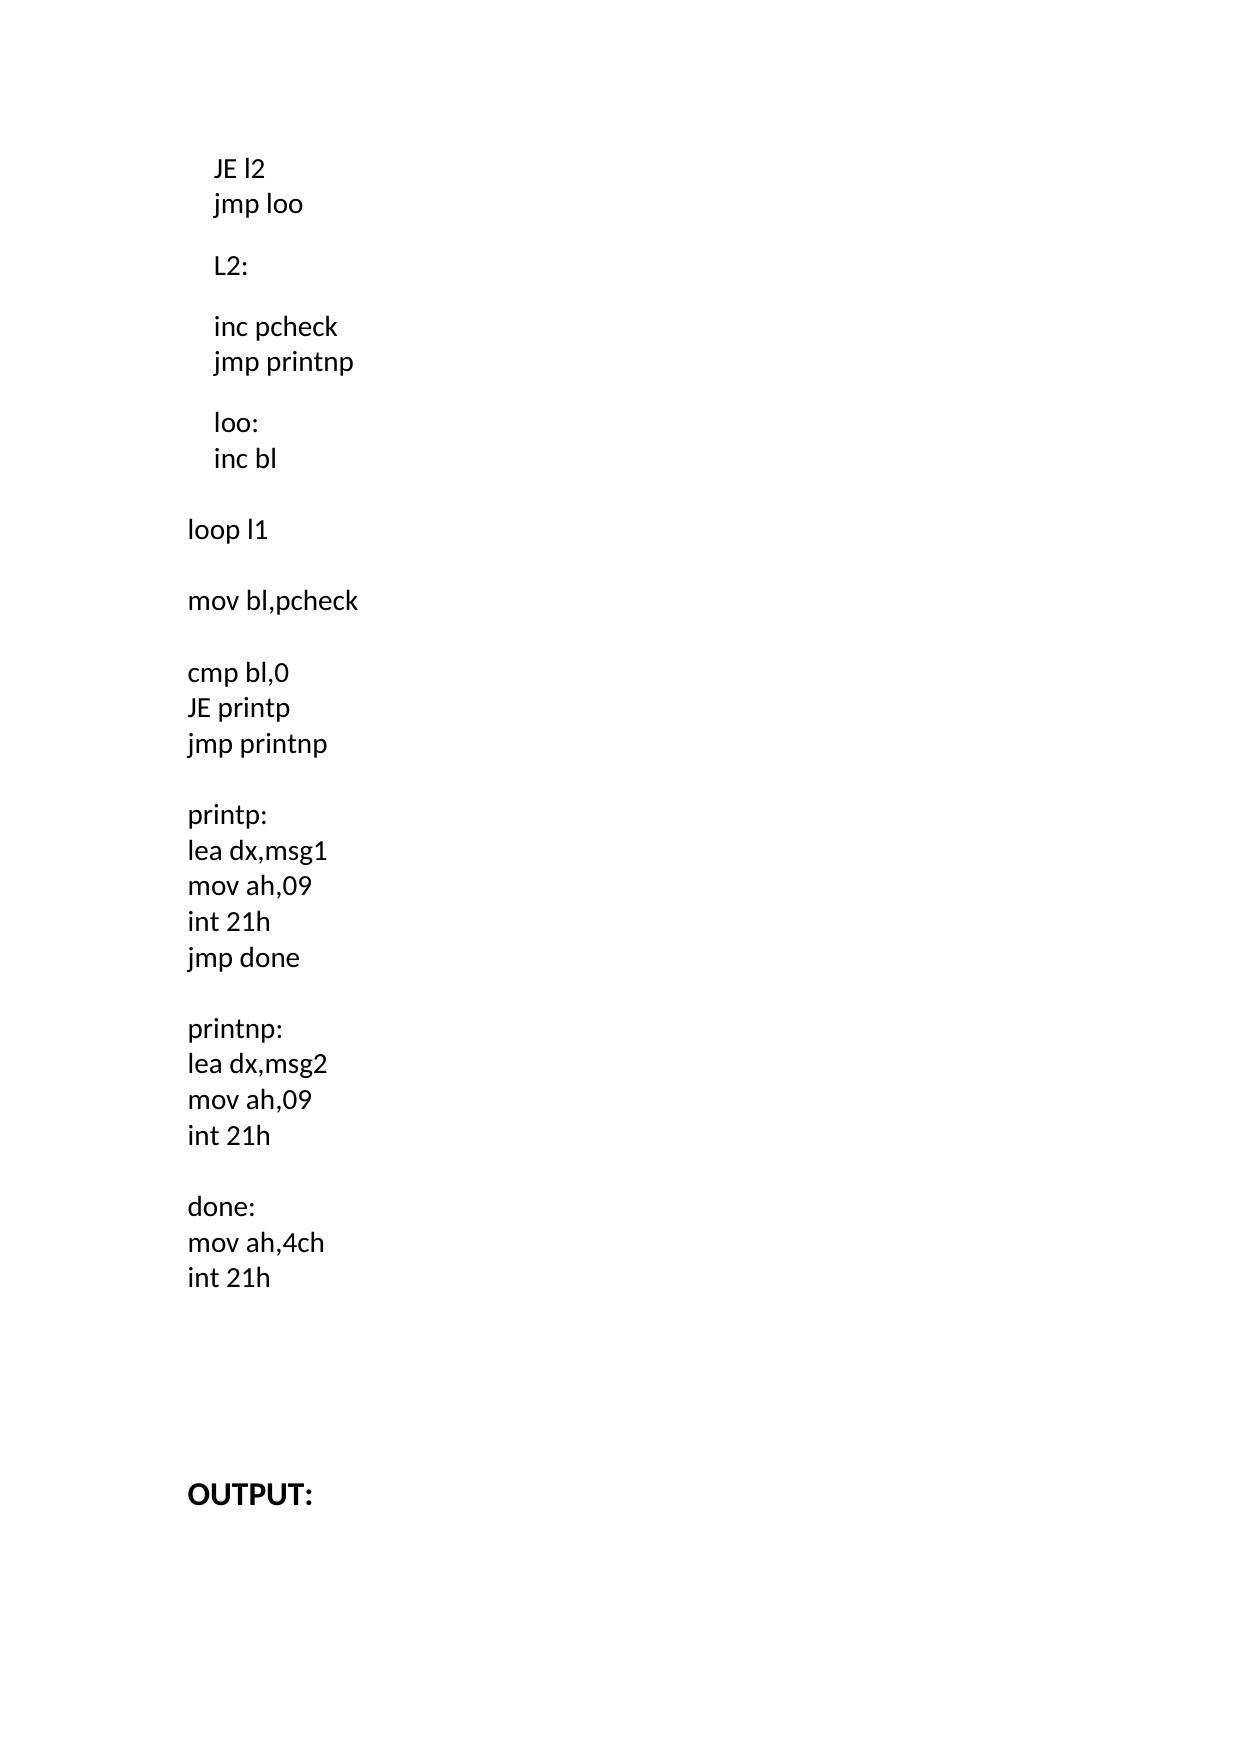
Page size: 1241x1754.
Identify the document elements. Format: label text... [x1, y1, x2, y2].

text lea dx,msg1 [187, 832, 1053, 867]
text jmp printnp [187, 725, 1053, 761]
text loop l1 [187, 511, 1053, 547]
text int 21h [187, 1259, 1053, 1295]
text lea dx,msg2 [187, 1046, 1053, 1081]
text mov ah,09 [187, 1081, 1053, 1117]
text inc bl [187, 440, 1053, 476]
text OUTPUT: [187, 1473, 1053, 1514]
text jmp loo [187, 186, 1053, 221]
text jmp printnp [187, 343, 1053, 379]
text inc pcheck [187, 308, 1053, 343]
text JE printp [187, 689, 1053, 725]
text mov ah,4ch [187, 1224, 1053, 1259]
text mov ah,09 [187, 867, 1053, 903]
text JE l2 [187, 150, 1053, 186]
text done: [187, 1188, 1053, 1224]
text printnp: [187, 1010, 1053, 1046]
text jmp done [187, 939, 1053, 974]
text L2: [187, 247, 1053, 282]
text cmp bl,0 [187, 654, 1053, 689]
text printp: [187, 796, 1053, 832]
text loo: [187, 404, 1053, 440]
text mov bl,pcheck [187, 582, 1053, 618]
text int 21h [187, 1117, 1053, 1152]
text int 21h [187, 903, 1053, 939]
